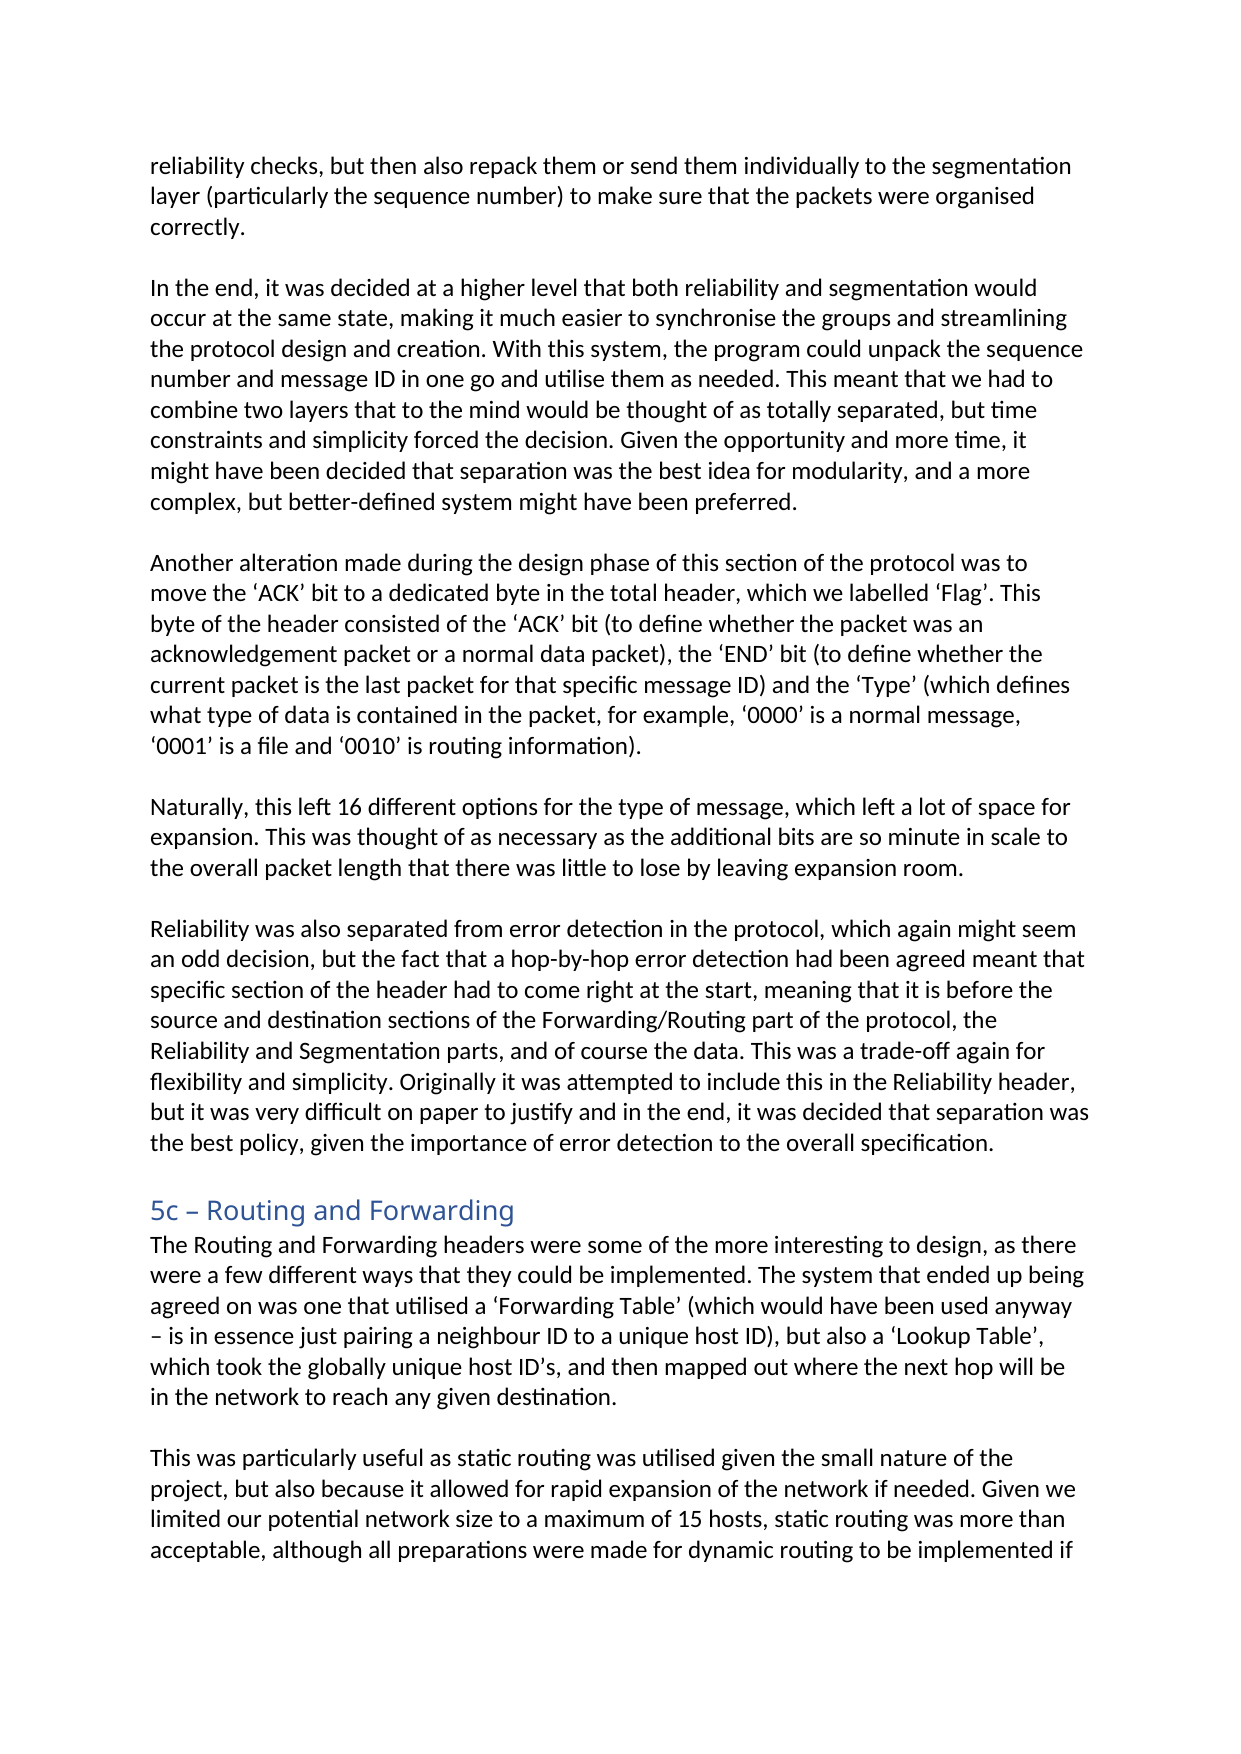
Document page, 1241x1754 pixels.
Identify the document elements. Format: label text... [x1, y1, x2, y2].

text Another alteration made during the design phase of this section of the protocol was to move the ‘ACK’ bit to a dedicated byte in the total header, which we labelled ‘Flag’. This byte of the header consisted of the ‘ACK’ bit (to define whether the packet was an acknowledgement packet or a normal data packet), the ‘END’ bit (to define whether the current packet is the last packet for that specific message ID) and the ‘Type’ (which defines what type of data is contained in the packet, for example, ‘0000’ is a normal message, ‘0001’ is a file and ‘0010’ is routing information). [150, 547, 1090, 760]
subtitle 5c – Routing and Forwarding [150, 1192, 1090, 1229]
text The Routing and Forwarding headers were some of the more interesting to design, as there were a few different ways that they could be implemented. The system that ended up being agreed on was one that utilised a ‘Forwarding Table’ (which would have been used anyway – is in essence just pairing a neighbour ID to a unique host ID), but also a ‘Lookup Table’, which took the globally unique host ID’s, and then mapped out where the next hop will be in the network to reach any given destination. [150, 1229, 1090, 1412]
text Reliability was also separated from error detection in the protocol, which again might seem an odd decision, but the fact that a hop-by-hop error detection had been agreed meant that specific section of the header had to come right at the start, meaning that it is before the source and destination sections of the Forwarding/Routing part of the protocol, the Reliability and Segmentation parts, and of course the data. This was a trade-off again for flexibility and simplicity. Originally it was attempted to include this in the Reliability header, but it was very difficult on paper to justify and in the end, it was decided that separation was the best policy, given the importance of error detection to the overall specification. [150, 913, 1090, 1157]
text Naturally, this left 16 different options for the type of message, which left a lot of space for expansion. This was thought of as necessary as the additional bits are so minute in scale to the overall packet length that there was little to lose by leaving expansion room. [150, 791, 1090, 882]
